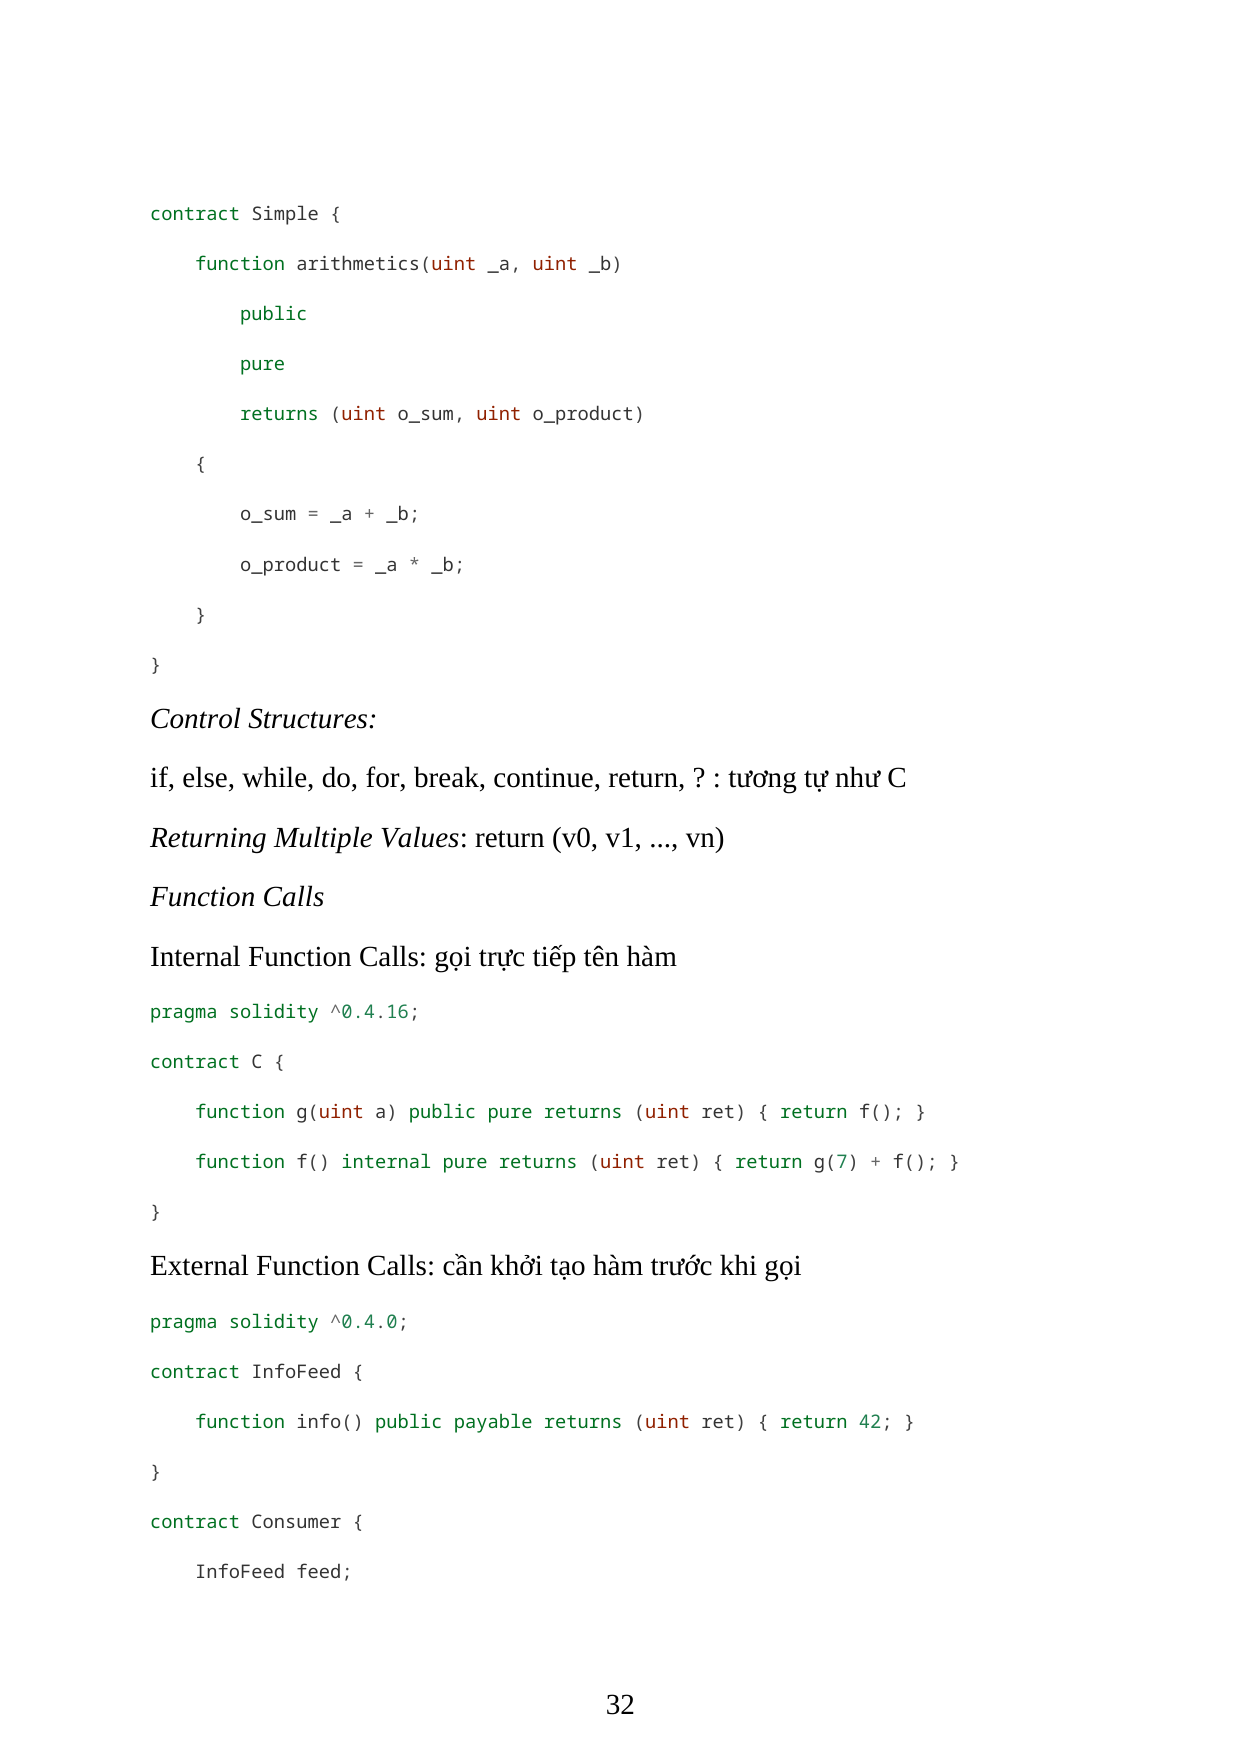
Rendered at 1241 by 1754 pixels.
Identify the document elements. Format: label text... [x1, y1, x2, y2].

text } [150, 1198, 1090, 1224]
text contract InfoFeed { [150, 1358, 1090, 1383]
text function arithmetics(uint _a, uint _b) [150, 250, 1090, 276]
text } [150, 601, 1090, 626]
text o_product = _a * _b; [150, 551, 1090, 576]
text pragma solidity ^0.4.16; [150, 998, 1090, 1023]
text o_sum = _a + _b; [150, 501, 1090, 526]
text returns (uint o_sum, uint o_product) [150, 401, 1090, 426]
text External Function Calls: cần khởi tạo hàm trước khi gọi [150, 1248, 1090, 1282]
text Internal Function Calls: gọi trực tiếp tên hàm [150, 939, 1090, 972]
text Control Structures: [150, 701, 1090, 735]
text if, else, while, do, for, break, continue, return, ? : tương tự như C [150, 761, 1090, 794]
text } [150, 651, 1090, 677]
text contract C { [150, 1048, 1090, 1074]
text function info() public payable returns (uint ret) { return 42; } [150, 1408, 1090, 1434]
text pragma solidity ^0.4.0; [150, 1308, 1090, 1333]
text function f() internal pure returns (uint ret) { return g(7) + f(); } [150, 1148, 1090, 1174]
text contract Simple { [150, 200, 1090, 226]
text Function Calls [150, 879, 1090, 913]
text contract Consumer { [150, 1508, 1090, 1534]
text { [150, 451, 1090, 476]
text InfoFeed feed; [150, 1558, 1090, 1584]
text } [150, 1458, 1090, 1484]
text function g(uint a) public pure returns (uint ret) { return f(); } [150, 1098, 1090, 1124]
text pure [150, 350, 1090, 376]
text public [150, 300, 1090, 326]
text Returning Multiple Values: return (v0, v1, ..., vn) [150, 820, 1090, 853]
